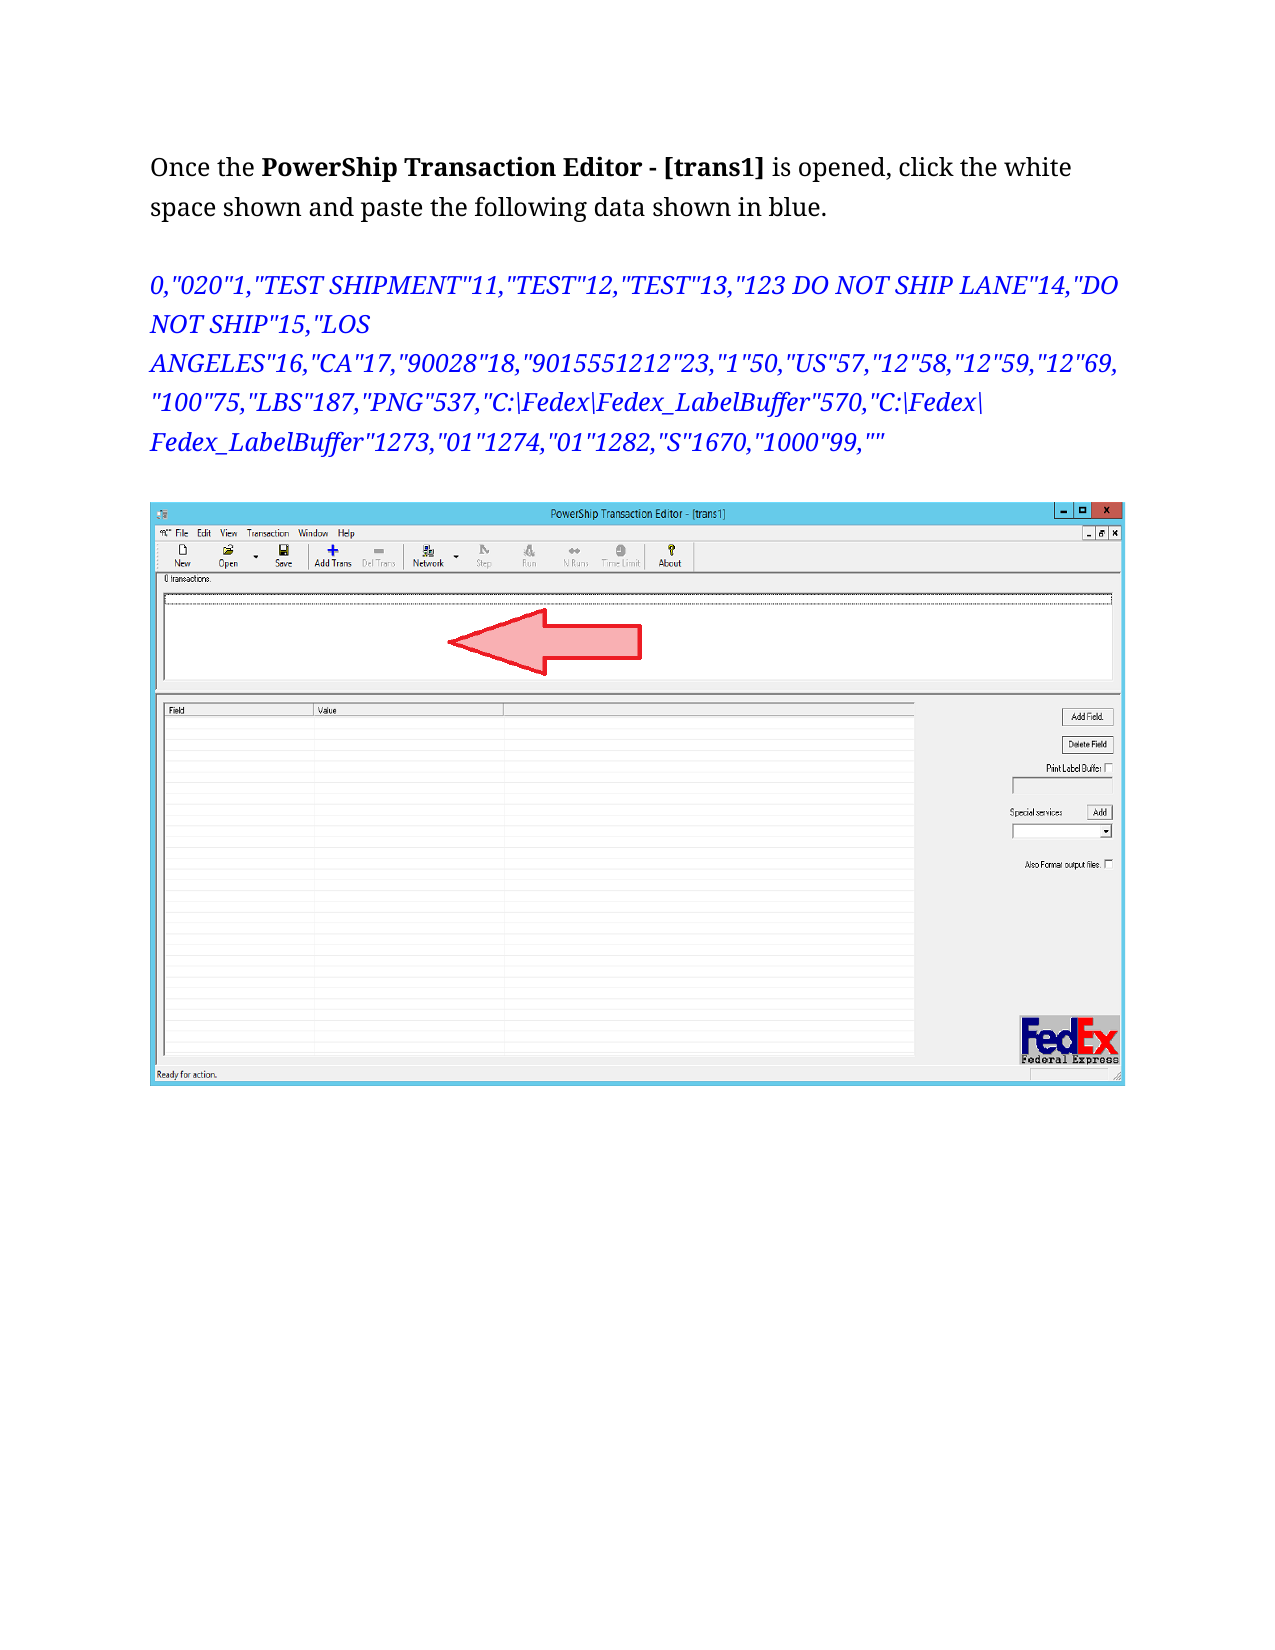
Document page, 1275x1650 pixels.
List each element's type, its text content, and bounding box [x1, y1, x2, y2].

text 0,"020"1,"TEST SHIPMENT"11,"TEST"12,"TEST"13,"123 DO NOT SHIP LANE"14,"DO NOT SHIP"15,"LOS ANGELES"16,"CA"17,"90028"18,"9015551212"23,"1"50,"US"57,"12"58,"12"59,"12"69,"100"75,"LBS"187,"PNG"537,"C:\Fedex\Fedex_LabelBuffer"570,"C:\Fedex\Fedex_LabelBuffer"1273,"01"1274,"01"1282,"S"1670,"1000"99,"" [150, 267, 1125, 458]
text Once the PowerShip Transaction Editor - [trans1] is opened, click the white space shown and paste the following data shown in blue. [150, 150, 1125, 223]
picture [150, 502, 1125, 1086]
